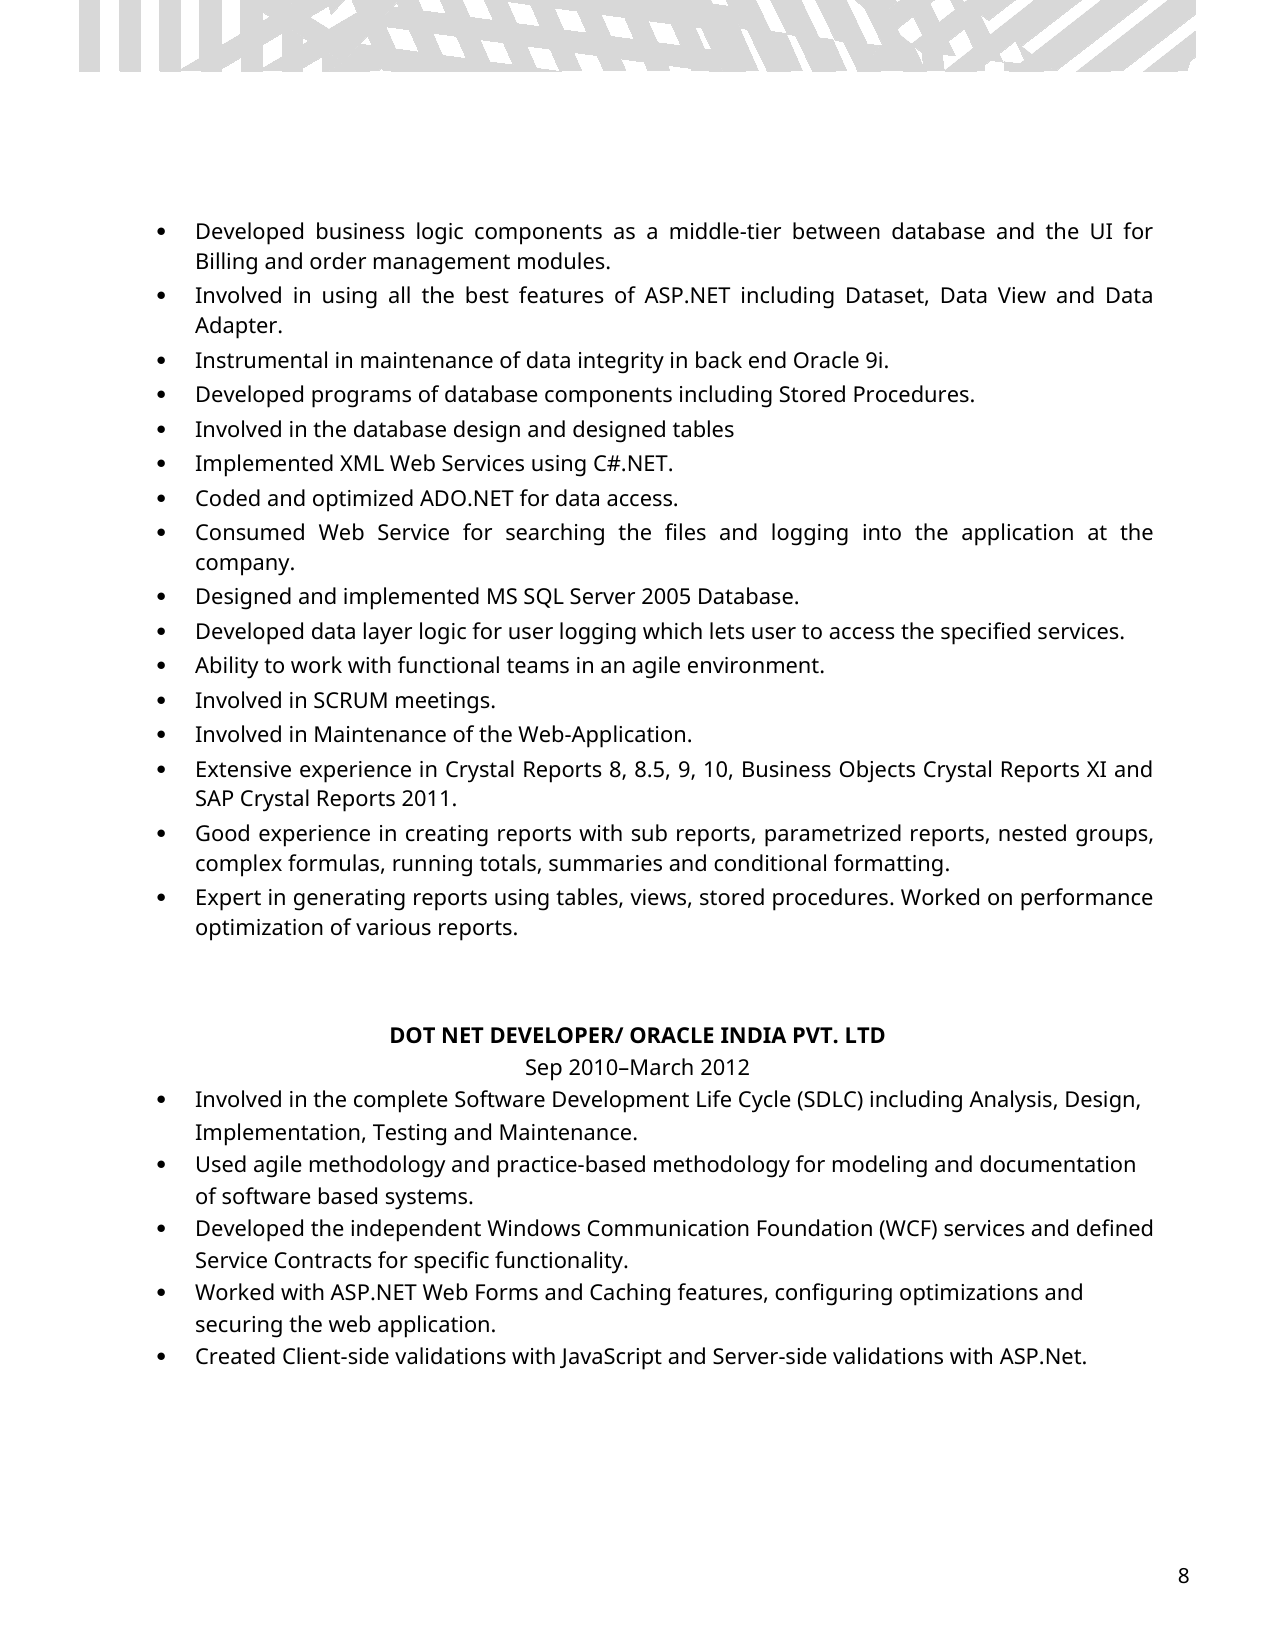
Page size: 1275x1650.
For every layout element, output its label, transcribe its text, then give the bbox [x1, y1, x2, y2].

list Consumed Web Service for searching the files and logging into the application at the company. [157, 517, 1155, 577]
list Developed business logic components as a middle-tier between database and the UI for Billing and order management modules. [157, 216, 1155, 276]
list Developed programs of database components including Stored Procedures. [157, 379, 1155, 409]
list Developed data layer logic for user logging which lets user to access the specified services. [157, 616, 1155, 646]
list Developed the independent Windows Communication Foundation (WCF) services and defined Service Contracts for specific functionality. [157, 1213, 1155, 1274]
list Involved in Maintenance of the Web-Application. [157, 719, 1155, 749]
list Implemented XML Web Services using C#.NET. [157, 448, 1155, 478]
list Worked with ASP.NET Web Forms and Caching features, configuring optimizations and securing the web application. [157, 1277, 1155, 1339]
list Extensive experience in Crystal Reports 8, 8.5, 9, 10, Business Objects Crystal Reports XI and SAP Crystal Reports 2011. [157, 754, 1155, 813]
list Used agile methodology and practice-based methodology for modeling and documentation of software based systems. [157, 1148, 1155, 1210]
subtitle Dot net developer/ ORACLE INDIA PVT. LTD [120, 1020, 1155, 1050]
list Involved in using all the best features of ASP.NET including Dataset, Data View and Data Adapter. [157, 280, 1155, 340]
list Involved in the complete Software Development Life Cycle (SDLC) including Analysis, Design, Implementation, Testing and Maintenance. [157, 1084, 1155, 1146]
list Good experience in creating reports with sub reports, parametrized reports, nested groups, complex formulas, running totals, summaries and conditional formatting. [157, 818, 1155, 877]
list Coded and optimized ADO.NET for data access. [157, 482, 1155, 512]
list Involved in the database design and designed tables [157, 413, 1155, 443]
list Ability to work with functional teams in an agile environment. [157, 650, 1155, 680]
list Instrumental in maintenance of data integrity in back end Oracle 9i. [157, 344, 1155, 374]
list Involved in SCRUM meetings. [157, 685, 1155, 714]
list Expert in generating reports using tables, views, stored procedures. Worked on performance optimization of various reports. [157, 882, 1155, 942]
list Designed and implemented MS SQL Server 2005 Database. [157, 581, 1155, 611]
subtitle Sep 2010–March 2012 [120, 1052, 1155, 1082]
list Created Client-side validations with JavaScript and Server-side validations with ASP.Net. [157, 1341, 1155, 1371]
